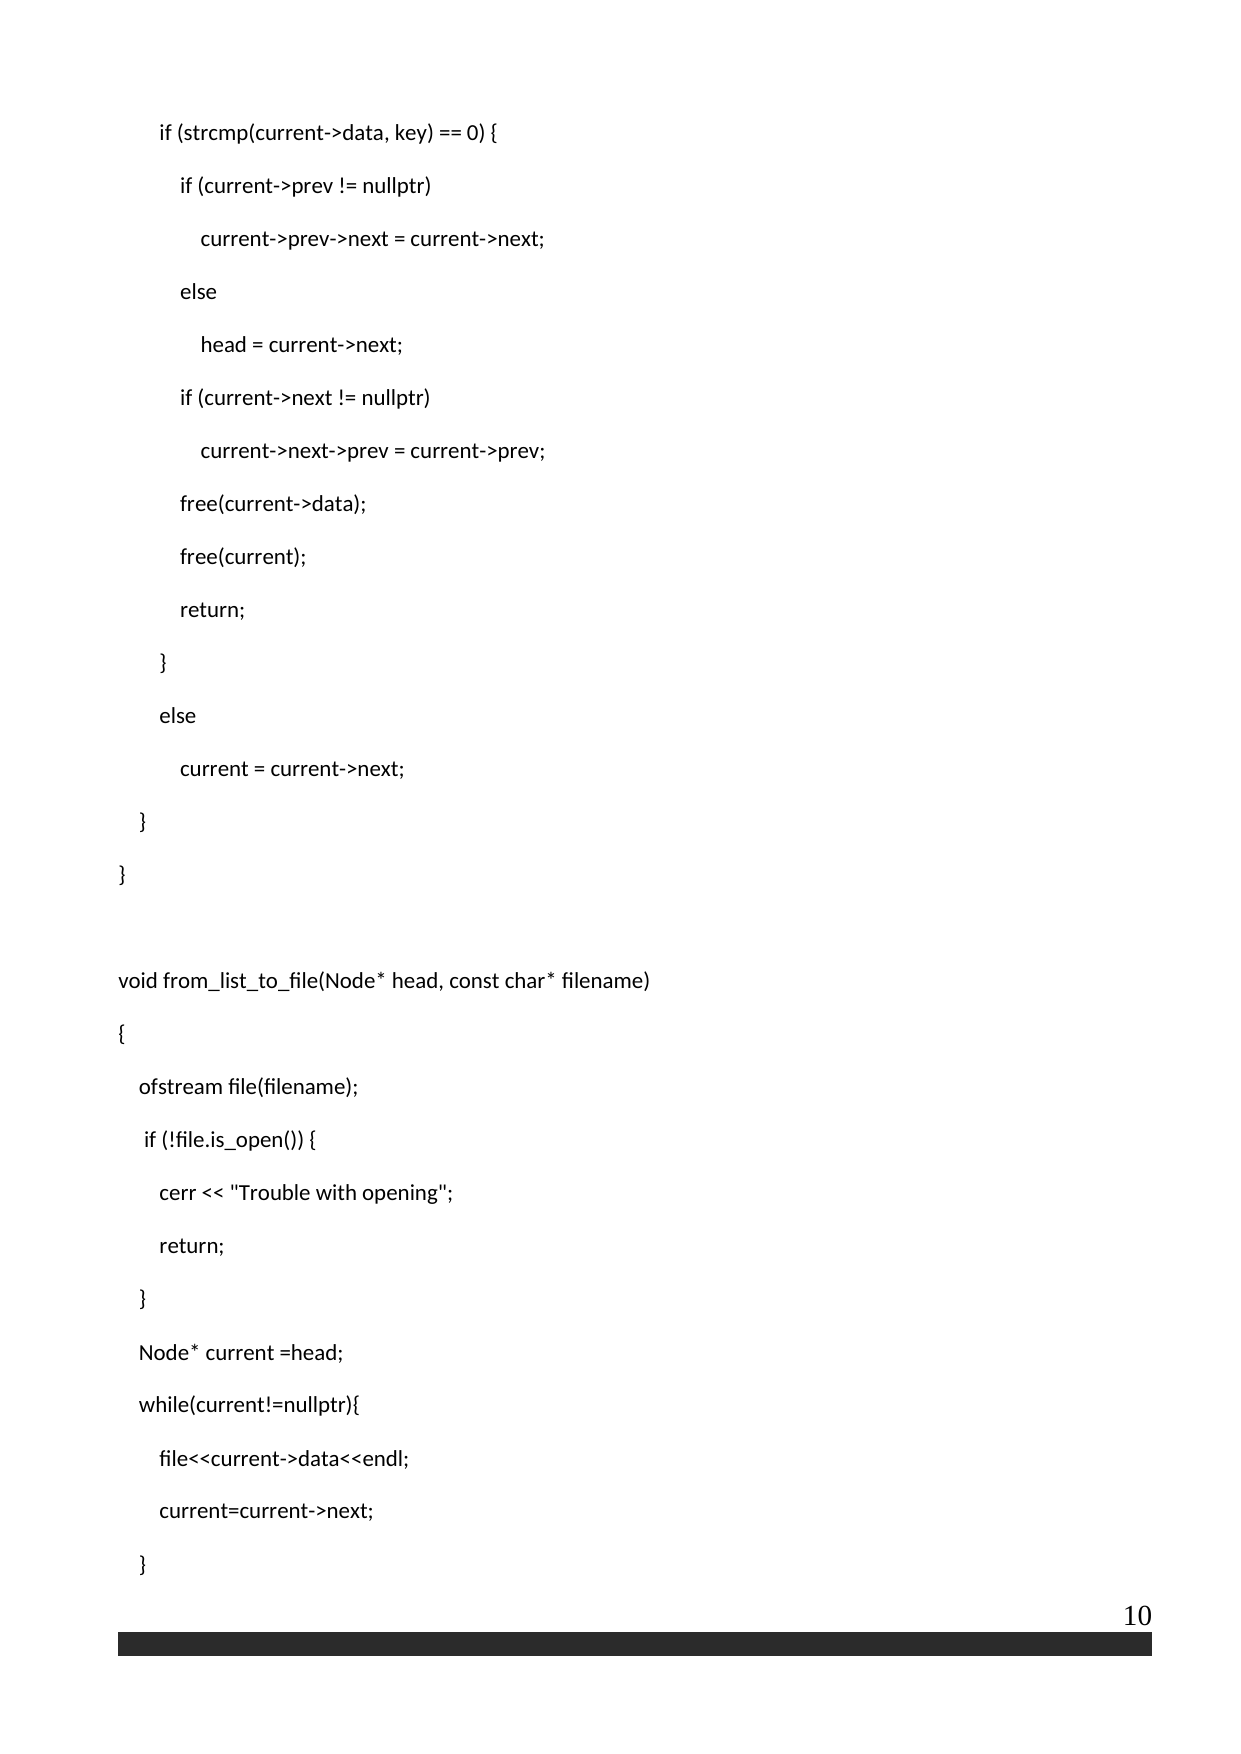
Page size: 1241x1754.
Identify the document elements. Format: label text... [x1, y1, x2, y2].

text current=current->next; [118, 1497, 1152, 1525]
text free(current->data); [118, 489, 1152, 517]
text current->next->prev = current->prev; [118, 436, 1152, 464]
text } [118, 807, 1152, 835]
text current->prev->next = current->next; [118, 224, 1152, 252]
text if (current->next != nullptr) [118, 383, 1152, 411]
text } [118, 1550, 1152, 1578]
text } [118, 648, 1152, 676]
text } [118, 1284, 1152, 1313]
text while(current!=nullptr){ [118, 1391, 1152, 1419]
text ofstream file(filename); [118, 1072, 1152, 1101]
text free(current); [118, 542, 1152, 570]
text else [118, 277, 1152, 305]
text current = current->next; [118, 754, 1152, 782]
text return; [118, 1232, 1152, 1259]
text else [118, 701, 1152, 729]
text Node* current =head; [118, 1338, 1152, 1366]
text return; [118, 595, 1152, 623]
text cerr << "Trouble with opening"; [118, 1178, 1152, 1207]
text if (current->prev != nullptr) [118, 171, 1152, 199]
text if (strcmp(current->data, key) == 0) { [118, 118, 1152, 146]
text head = current->next; [118, 330, 1152, 358]
text void from_list_to_file(Node* head, const char* filename) [118, 966, 1152, 994]
text file<<current->data<<endl; [118, 1444, 1152, 1472]
text if (!file.is_open()) { [118, 1126, 1152, 1153]
text } [118, 860, 1152, 888]
text { [118, 1019, 1152, 1047]
